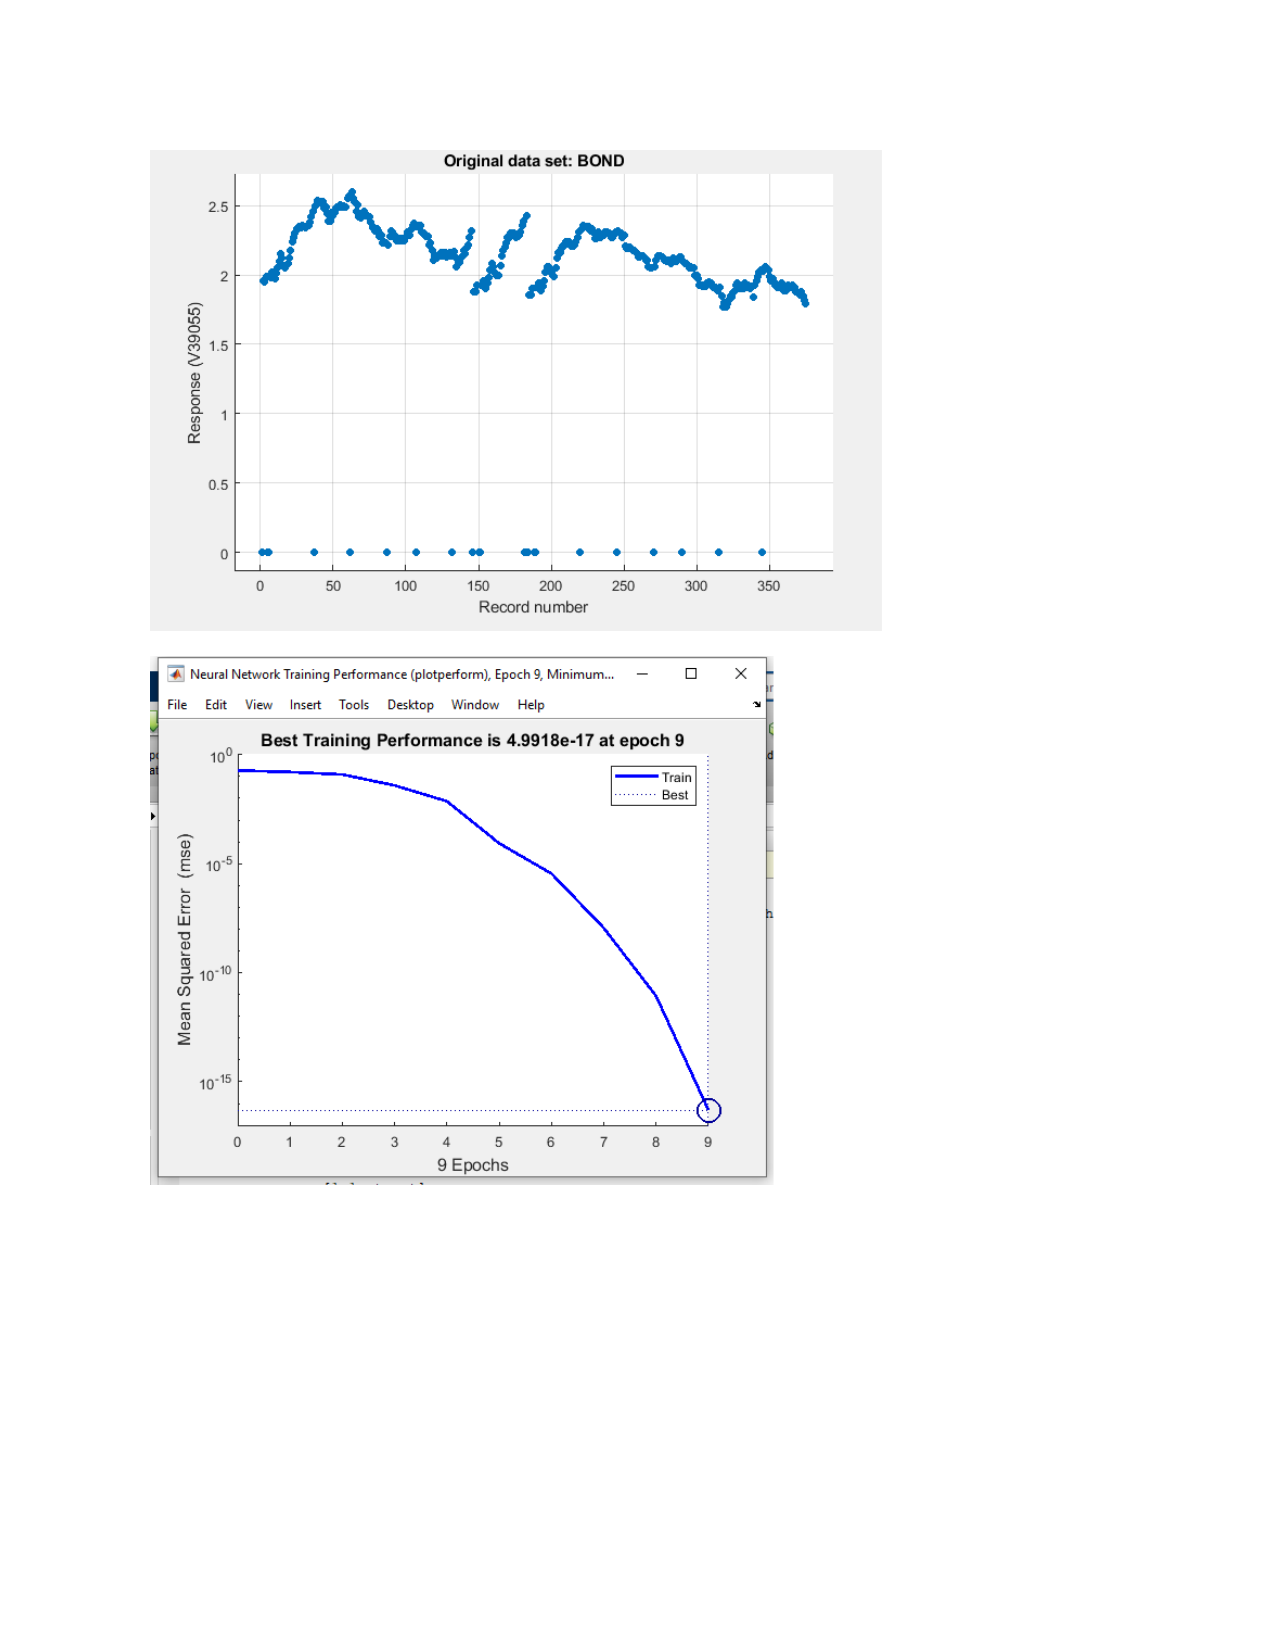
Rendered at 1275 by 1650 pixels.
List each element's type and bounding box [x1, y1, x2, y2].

picture [150, 150, 1125, 631]
picture [150, 656, 1125, 1185]
